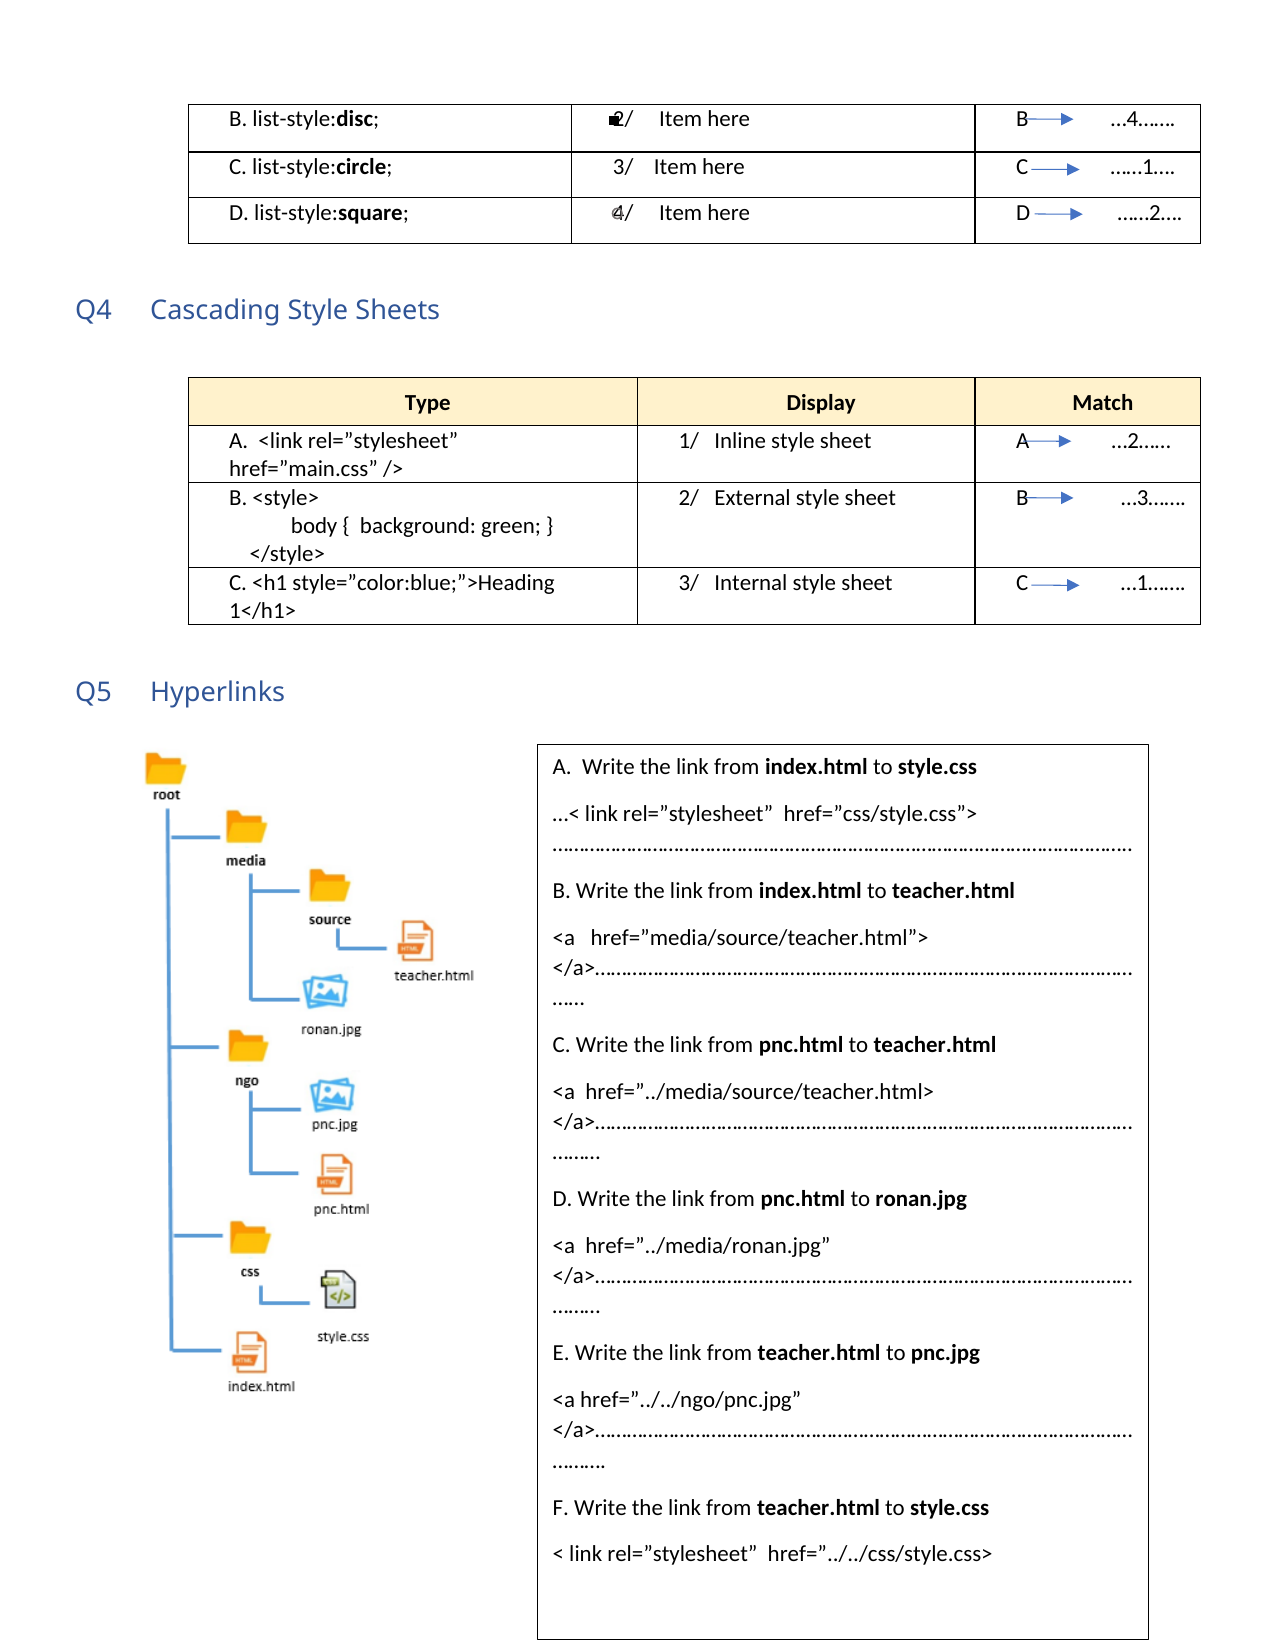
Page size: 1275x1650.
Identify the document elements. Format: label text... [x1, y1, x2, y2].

table_cell D. list-style:square; [189, 198, 571, 242]
table_cell 2/ External style sheet [638, 483, 974, 567]
table_cell 1/ Inline style sheet [638, 426, 974, 482]
table_cell C ……1…. [976, 153, 1200, 197]
subtitle Q4 Cascading Style Sheets [75, 290, 1200, 327]
table_cell B …4……. [976, 105, 1200, 151]
table_header Match [976, 378, 1200, 425]
table_cell B …3……. [976, 483, 1200, 567]
table_cell D ……2…. [976, 198, 1200, 242]
table_cell A. <link rel=”stylesheet” href=”main.css” /> [189, 426, 637, 482]
table_cell C. list-style:circle; [189, 153, 571, 197]
table_cell 3/ Item here [572, 153, 974, 197]
table_cell B. list-style:disc; [189, 105, 571, 151]
table_cell C. <h1 style=”color:blue;”>Heading 1</h1> [189, 568, 637, 624]
table_cell 2/ Item here [572, 105, 974, 151]
table_cell 4/ Item here [572, 198, 974, 242]
table_cell A …2…… [976, 426, 1200, 482]
table_cell C …1……. [976, 568, 1200, 624]
table_header Type [189, 378, 637, 425]
subtitle Q5 Hyperlinks [75, 672, 1200, 709]
table_cell B. <style> body { background: green; } </style> [189, 483, 637, 567]
picture [104, 742, 509, 1415]
table_cell 3/ Internal style sheet [638, 568, 974, 624]
table_header Display [638, 378, 974, 425]
